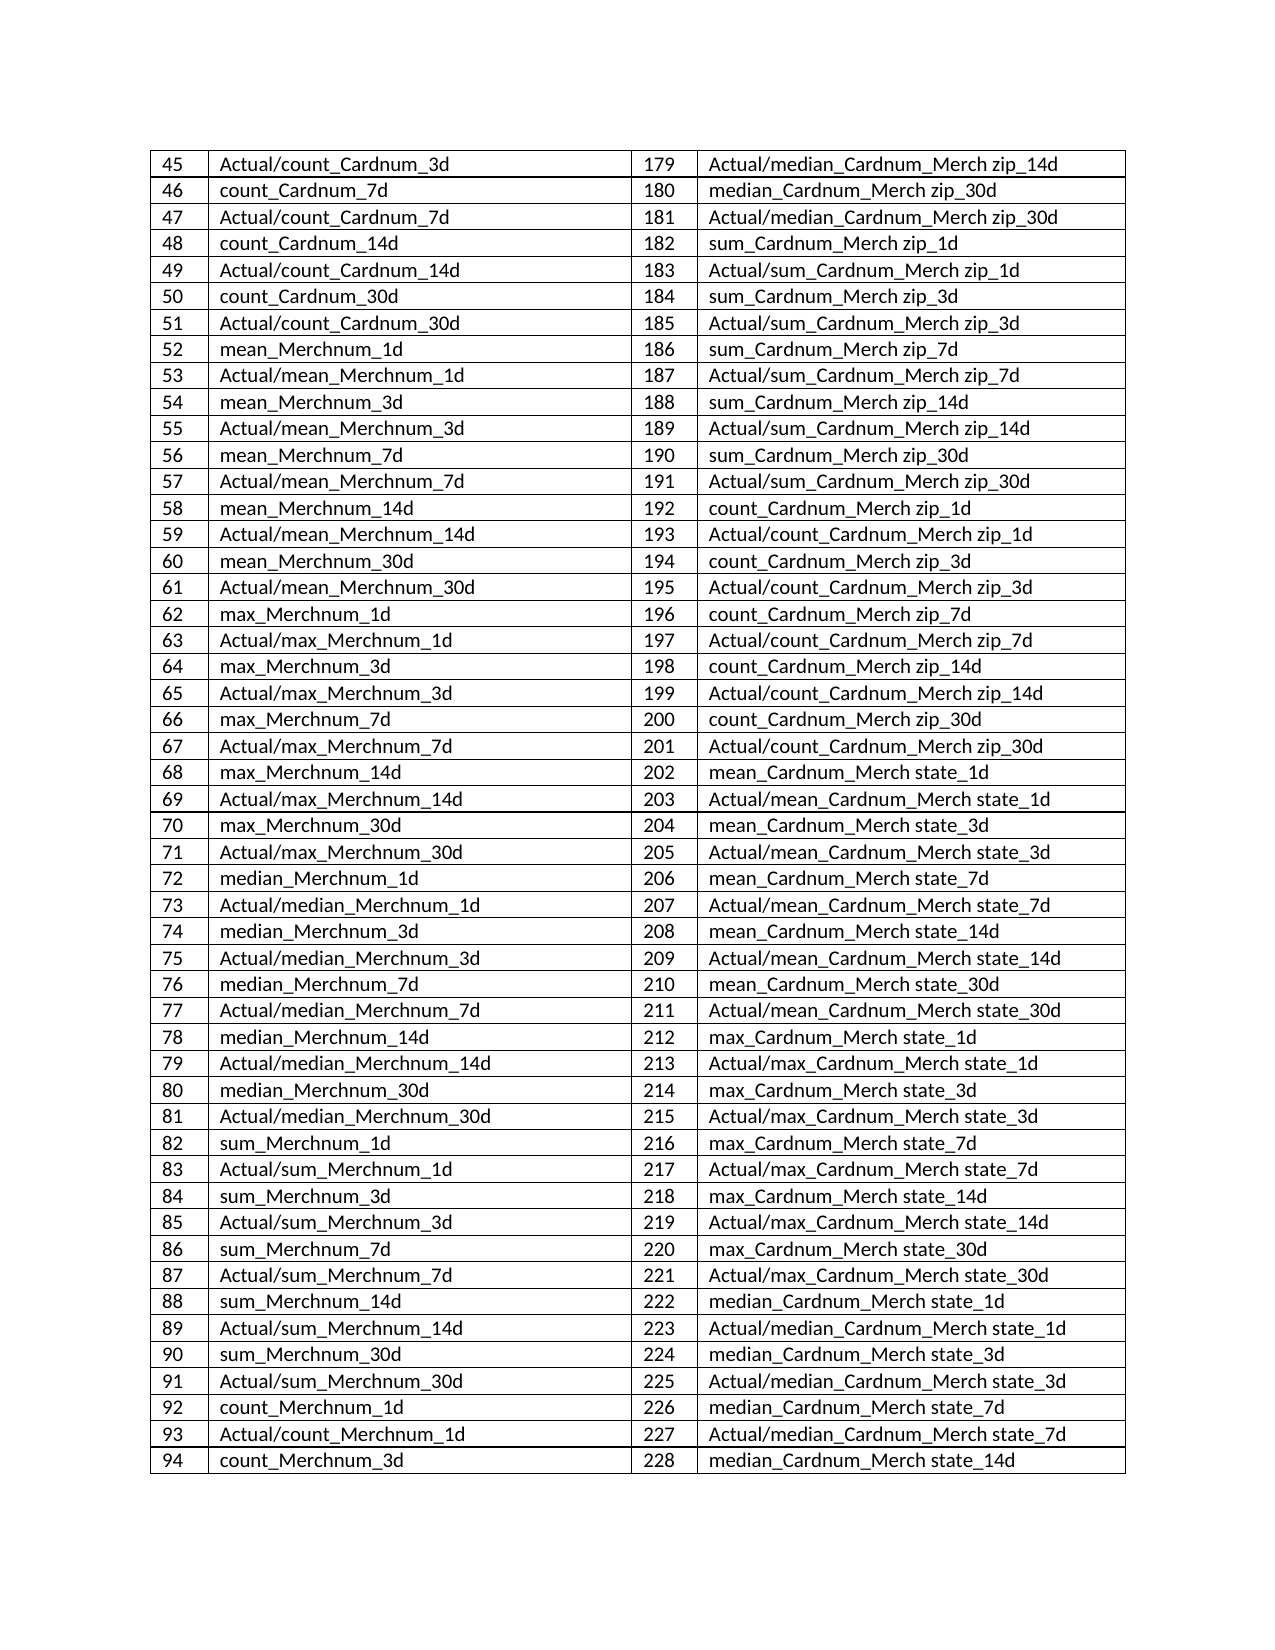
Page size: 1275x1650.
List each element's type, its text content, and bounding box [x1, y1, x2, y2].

table_cell Actual/count_Cardnum_30d [209, 310, 631, 335]
table_cell Actual/median_Merchnum_7d [209, 998, 631, 1023]
table_cell mean_Merchnum_7d [209, 442, 631, 467]
table_cell max_Cardnum_Merch state_7d [698, 1130, 1125, 1155]
table_cell 50 [151, 283, 208, 309]
table_cell 86 [151, 1236, 208, 1261]
table_cell 46 [151, 178, 208, 203]
table_cell 197 [632, 627, 697, 653]
table_cell Actual/mean_Merchnum_1d [209, 363, 631, 388]
table_cell Actual/max_Merchnum_3d [209, 680, 631, 706]
table_cell Actual/median_Cardnum_Merch state_1d [698, 1315, 1125, 1341]
table_cell 209 [632, 945, 697, 970]
table_cell 215 [632, 1104, 697, 1129]
table_cell 222 [632, 1289, 697, 1314]
table_cell 193 [632, 521, 697, 547]
table_cell 88 [151, 1289, 208, 1314]
table_cell sum_Cardnum_Merch zip_14d [698, 389, 1125, 414]
table_cell 62 [151, 601, 208, 626]
table_cell 71 [151, 839, 208, 864]
table_cell 213 [632, 1051, 697, 1076]
table_cell Actual/count_Cardnum_Merch zip_30d [698, 733, 1125, 758]
table_cell 195 [632, 574, 697, 600]
table_cell 206 [632, 865, 697, 891]
table_cell median_Merchnum_7d [209, 971, 631, 997]
table_cell 218 [632, 1183, 697, 1208]
table_cell 73 [151, 892, 208, 917]
table_cell Actual/mean_Cardnum_Merch state_3d [698, 839, 1125, 864]
table_cell median_Merchnum_14d [209, 1024, 631, 1049]
table_cell 91 [151, 1368, 208, 1393]
table_cell Actual/max_Cardnum_Merch state_3d [698, 1104, 1125, 1129]
table_cell count_Cardnum_Merch zip_14d [698, 654, 1125, 679]
table_cell 189 [632, 416, 697, 441]
table_cell 85 [151, 1209, 208, 1235]
table_cell Actual/mean_Merchnum_3d [209, 416, 631, 441]
table_cell 65 [151, 680, 208, 706]
table_cell 212 [632, 1024, 697, 1049]
table_cell max_Merchnum_30d [209, 813, 631, 838]
table_cell 180 [632, 178, 697, 203]
table_cell Actual/sum_Merchnum_3d [209, 1209, 631, 1235]
table_cell 196 [632, 601, 697, 626]
table_cell Actual/sum_Cardnum_Merch zip_14d [698, 416, 1125, 441]
table_cell 202 [632, 760, 697, 785]
table_cell 225 [632, 1368, 697, 1393]
table_cell sum_Merchnum_7d [209, 1236, 631, 1261]
table_cell Actual/count_Cardnum_Merch zip_7d [698, 627, 1125, 653]
table_cell Actual/mean_Cardnum_Merch state_30d [698, 998, 1125, 1023]
table_cell Actual/median_Cardnum_Merch zip_14d [698, 151, 1125, 176]
table_cell sum_Cardnum_Merch zip_3d [698, 283, 1125, 309]
table_cell 214 [632, 1077, 697, 1102]
table_cell 181 [632, 204, 697, 229]
table_cell sum_Merchnum_14d [209, 1289, 631, 1314]
table_cell 79 [151, 1051, 208, 1076]
table_cell Actual/count_Cardnum_14d [209, 257, 631, 282]
table_cell Actual/sum_Merchnum_7d [209, 1262, 631, 1288]
table_cell Actual/sum_Merchnum_30d [209, 1368, 631, 1393]
table_cell median_Merchnum_1d [209, 865, 631, 891]
table_cell 201 [632, 733, 697, 758]
table_cell 45 [151, 151, 208, 176]
table_cell 179 [632, 151, 697, 176]
table_cell 54 [151, 389, 208, 414]
table_cell count_Cardnum_Merch zip_7d [698, 601, 1125, 626]
table_cell 93 [151, 1421, 208, 1446]
table_cell 90 [151, 1342, 208, 1367]
table_cell 211 [632, 998, 697, 1023]
table_cell max_Merchnum_7d [209, 707, 631, 732]
table_cell 187 [632, 363, 697, 388]
table_cell Actual/max_Merchnum_30d [209, 839, 631, 864]
table_cell Actual/max_Merchnum_14d [209, 786, 631, 811]
table_cell 83 [151, 1156, 208, 1182]
table_cell mean_Merchnum_1d [209, 336, 631, 362]
table_cell Actual/count_Merchnum_1d [209, 1421, 631, 1446]
table_cell 89 [151, 1315, 208, 1341]
table_cell Actual/mean_Merchnum_30d [209, 574, 631, 600]
table_cell Actual/mean_Merchnum_14d [209, 521, 631, 547]
table_cell Actual/count_Cardnum_Merch zip_3d [698, 574, 1125, 600]
table_cell median_Cardnum_Merch zip_30d [698, 178, 1125, 203]
table_cell 61 [151, 574, 208, 600]
table_cell 77 [151, 998, 208, 1023]
table_cell 198 [632, 654, 697, 679]
table_cell 184 [632, 283, 697, 309]
table_cell Actual/mean_Cardnum_Merch state_14d [698, 945, 1125, 970]
table_cell 205 [632, 839, 697, 864]
table_cell 94 [151, 1448, 208, 1473]
table_cell max_Cardnum_Merch state_1d [698, 1024, 1125, 1049]
table_cell Actual/sum_Cardnum_Merch zip_30d [698, 469, 1125, 494]
table_cell 207 [632, 892, 697, 917]
table_cell 84 [151, 1183, 208, 1208]
table_cell mean_Merchnum_14d [209, 495, 631, 520]
table_cell sum_Merchnum_1d [209, 1130, 631, 1155]
table_cell 227 [632, 1421, 697, 1446]
table_cell Actual/count_Cardnum_7d [209, 204, 631, 229]
table_cell sum_Merchnum_3d [209, 1183, 631, 1208]
table_cell Actual/median_Merchnum_30d [209, 1104, 631, 1129]
table_cell 210 [632, 971, 697, 997]
table_cell 82 [151, 1130, 208, 1155]
table_cell 51 [151, 310, 208, 335]
table_cell mean_Merchnum_30d [209, 548, 631, 573]
table_cell count_Cardnum_Merch zip_3d [698, 548, 1125, 573]
table_cell Actual/sum_Merchnum_14d [209, 1315, 631, 1341]
table_cell median_Merchnum_30d [209, 1077, 631, 1102]
table_cell 63 [151, 627, 208, 653]
table_cell 199 [632, 680, 697, 706]
table_cell Actual/sum_Cardnum_Merch zip_7d [698, 363, 1125, 388]
table_cell Actual/mean_Cardnum_Merch state_7d [698, 892, 1125, 917]
table_cell 219 [632, 1209, 697, 1235]
table_cell median_Cardnum_Merch state_1d [698, 1289, 1125, 1314]
table_cell Actual/median_Cardnum_Merch zip_30d [698, 204, 1125, 229]
table_cell Actual/count_Cardnum_Merch zip_14d [698, 680, 1125, 706]
table_cell 226 [632, 1395, 697, 1420]
table_cell 49 [151, 257, 208, 282]
table_cell max_Merchnum_14d [209, 760, 631, 785]
table_cell count_Merchnum_3d [209, 1448, 631, 1473]
table_cell 66 [151, 707, 208, 732]
table_cell 220 [632, 1236, 697, 1261]
table_cell Actual/max_Cardnum_Merch state_30d [698, 1262, 1125, 1288]
table_cell Actual/max_Cardnum_Merch state_1d [698, 1051, 1125, 1076]
table_cell mean_Cardnum_Merch state_1d [698, 760, 1125, 785]
table_cell sum_Merchnum_30d [209, 1342, 631, 1367]
table_cell Actual/median_Cardnum_Merch state_7d [698, 1421, 1125, 1446]
table_cell 58 [151, 495, 208, 520]
table_cell sum_Cardnum_Merch zip_1d [698, 230, 1125, 256]
table_cell 188 [632, 389, 697, 414]
table_cell count_Cardnum_Merch zip_1d [698, 495, 1125, 520]
table_cell 217 [632, 1156, 697, 1182]
table_cell Actual/median_Cardnum_Merch state_3d [698, 1368, 1125, 1393]
table_cell Actual/max_Merchnum_1d [209, 627, 631, 653]
table_cell sum_Cardnum_Merch zip_7d [698, 336, 1125, 362]
table_cell 70 [151, 813, 208, 838]
table_cell Actual/mean_Cardnum_Merch state_1d [698, 786, 1125, 811]
table_cell 52 [151, 336, 208, 362]
table_cell mean_Cardnum_Merch state_30d [698, 971, 1125, 997]
table_cell count_Merchnum_1d [209, 1395, 631, 1420]
table_cell 185 [632, 310, 697, 335]
table_cell Actual/median_Merchnum_3d [209, 945, 631, 970]
table_cell Actual/max_Cardnum_Merch state_7d [698, 1156, 1125, 1182]
table_cell 183 [632, 257, 697, 282]
table_cell 48 [151, 230, 208, 256]
table_cell Actual/count_Cardnum_Merch zip_1d [698, 521, 1125, 547]
table_cell sum_Cardnum_Merch zip_30d [698, 442, 1125, 467]
table_cell Actual/sum_Cardnum_Merch zip_1d [698, 257, 1125, 282]
table_cell 223 [632, 1315, 697, 1341]
table_cell 224 [632, 1342, 697, 1367]
table_cell max_Cardnum_Merch state_14d [698, 1183, 1125, 1208]
table_cell median_Merchnum_3d [209, 918, 631, 944]
table_cell 194 [632, 548, 697, 573]
table_cell Actual/mean_Merchnum_7d [209, 469, 631, 494]
table_cell 191 [632, 469, 697, 494]
table_cell Actual/max_Cardnum_Merch state_14d [698, 1209, 1125, 1235]
table_cell median_Cardnum_Merch state_7d [698, 1395, 1125, 1420]
table_cell 81 [151, 1104, 208, 1129]
table_cell 53 [151, 363, 208, 388]
table_cell 56 [151, 442, 208, 467]
table_cell 221 [632, 1262, 697, 1288]
table_cell 68 [151, 760, 208, 785]
table_cell 192 [632, 495, 697, 520]
table_cell 216 [632, 1130, 697, 1155]
table_cell count_Cardnum_14d [209, 230, 631, 256]
table_cell 203 [632, 786, 697, 811]
table_cell 59 [151, 521, 208, 547]
table_cell Actual/sum_Cardnum_Merch zip_3d [698, 310, 1125, 335]
table_cell 190 [632, 442, 697, 467]
table_cell 87 [151, 1262, 208, 1288]
table_cell mean_Cardnum_Merch state_7d [698, 865, 1125, 891]
table_cell max_Merchnum_3d [209, 654, 631, 679]
table_cell 47 [151, 204, 208, 229]
table_cell mean_Merchnum_3d [209, 389, 631, 414]
table_cell count_Cardnum_7d [209, 178, 631, 203]
table_cell 76 [151, 971, 208, 997]
table_cell max_Cardnum_Merch state_30d [698, 1236, 1125, 1261]
table_cell Actual/max_Merchnum_7d [209, 733, 631, 758]
table_cell 182 [632, 230, 697, 256]
table_cell 64 [151, 654, 208, 679]
table_cell 74 [151, 918, 208, 944]
table_cell median_Cardnum_Merch state_14d [698, 1448, 1125, 1473]
table_cell 208 [632, 918, 697, 944]
table_cell 200 [632, 707, 697, 732]
table_cell 80 [151, 1077, 208, 1102]
table_cell 69 [151, 786, 208, 811]
table_cell 57 [151, 469, 208, 494]
table_cell count_Cardnum_Merch zip_30d [698, 707, 1125, 732]
table_cell 228 [632, 1448, 697, 1473]
table_cell mean_Cardnum_Merch state_14d [698, 918, 1125, 944]
table_cell Actual/median_Merchnum_14d [209, 1051, 631, 1076]
table_cell Actual/count_Cardnum_3d [209, 151, 631, 176]
table_cell 72 [151, 865, 208, 891]
table_cell 78 [151, 1024, 208, 1049]
table_cell max_Cardnum_Merch state_3d [698, 1077, 1125, 1102]
table_cell 92 [151, 1395, 208, 1420]
table_cell 55 [151, 416, 208, 441]
table_cell count_Cardnum_30d [209, 283, 631, 309]
table_cell 60 [151, 548, 208, 573]
table_cell 67 [151, 733, 208, 758]
table_cell 186 [632, 336, 697, 362]
table_cell mean_Cardnum_Merch state_3d [698, 813, 1125, 838]
table_cell median_Cardnum_Merch state_3d [698, 1342, 1125, 1367]
table_cell max_Merchnum_1d [209, 601, 631, 626]
table_cell Actual/sum_Merchnum_1d [209, 1156, 631, 1182]
table_cell 204 [632, 813, 697, 838]
table_cell 75 [151, 945, 208, 970]
table_cell Actual/median_Merchnum_1d [209, 892, 631, 917]
